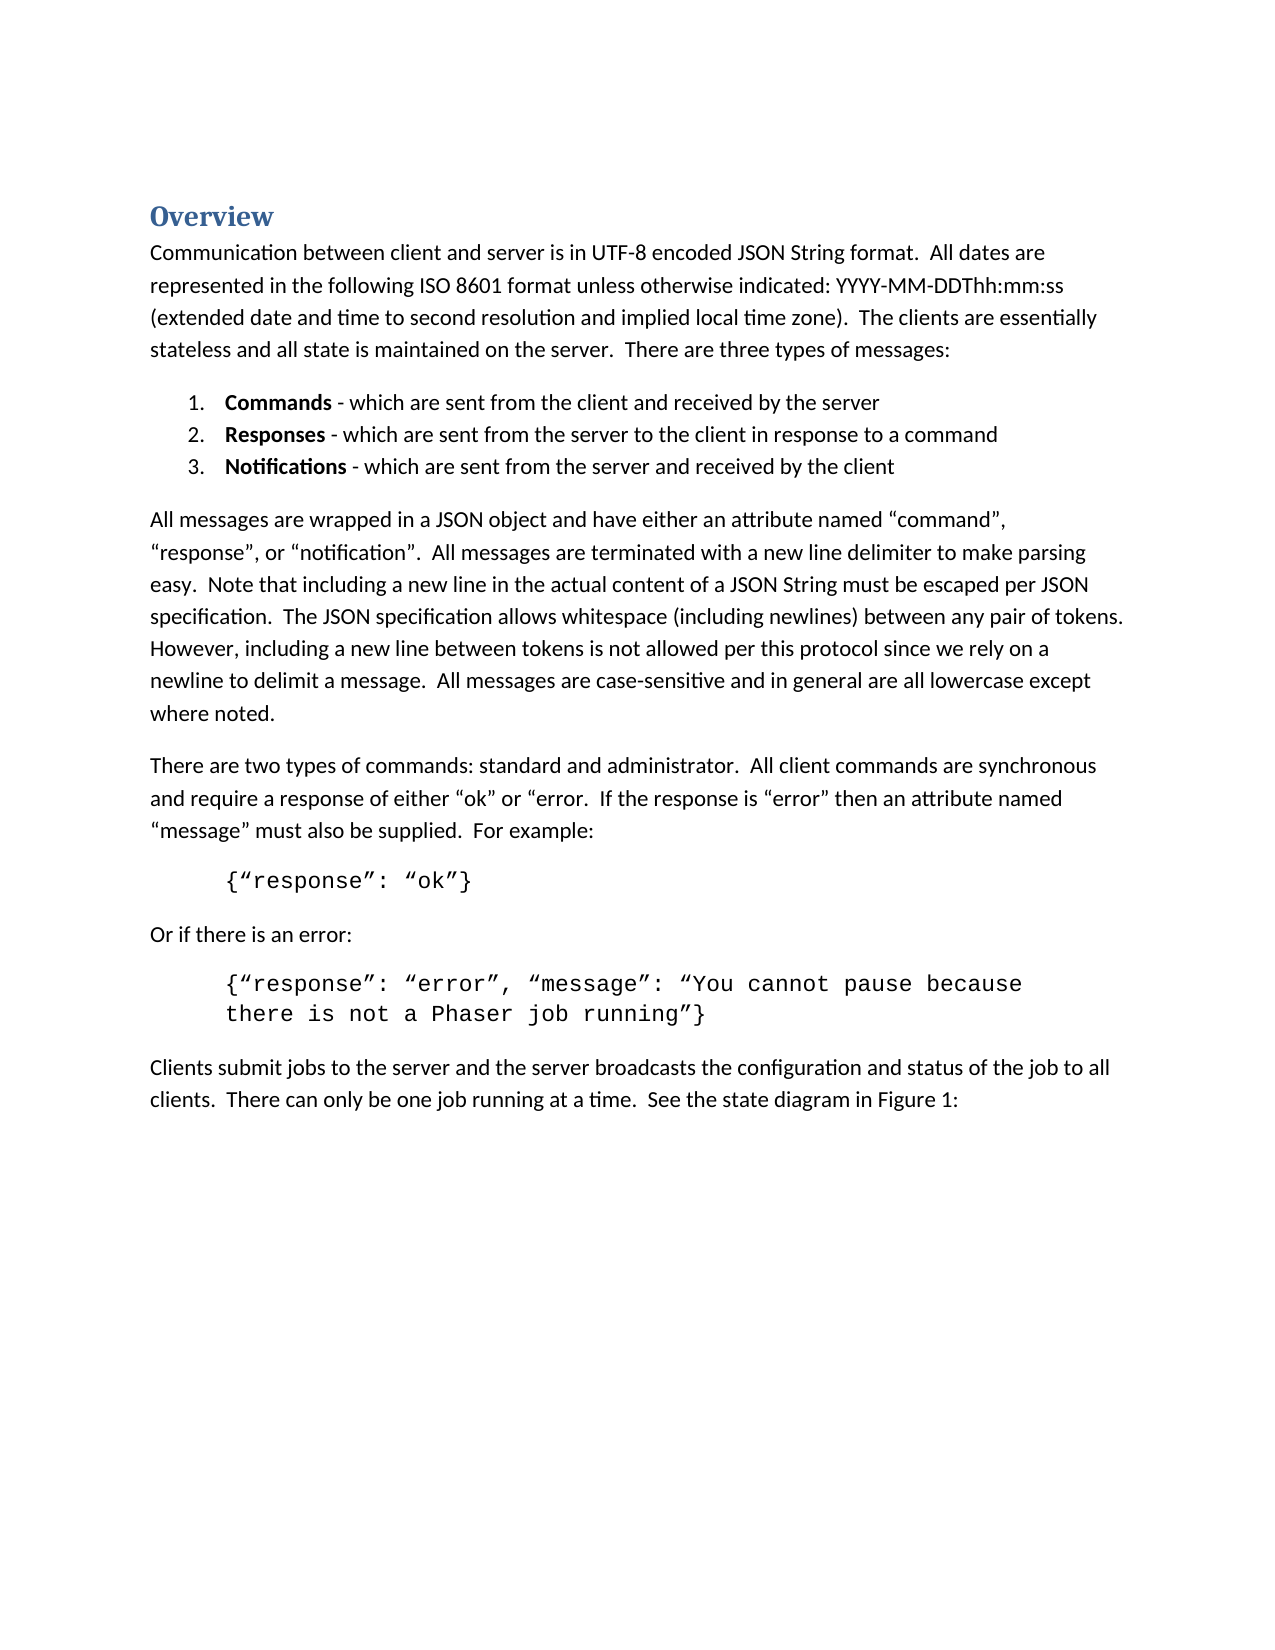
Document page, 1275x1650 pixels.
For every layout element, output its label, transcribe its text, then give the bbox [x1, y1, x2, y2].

text Clients submit jobs to the server and the server broadcasts the configuration and status of the job to all clients. There can only be one job running at a time. See the state diagram in Figure 1: [150, 1053, 1125, 1113]
text {“response”: “error”, “message”: “You cannot pause because there is not a Phaser job running”} [225, 973, 1050, 1028]
text Or if there is an error: [150, 920, 1125, 948]
list Responses - which are sent from the server to the client in response to a command [187, 420, 1125, 448]
subtitle Overview [150, 200, 1125, 233]
text All messages are wrapped in a JSON object and have either an attribute named “command”, “response”, or “notification”. All messages are terminated with a new line delimiter to make parsing easy. Note that including a new line in the actual content of a JSON String must be escaped per JSON specification. The JSON specification allows whitespace (including newlines) between any pair of tokens. However, including a new line between tokens is not allowed per this protocol since we rely on a newline to delimit a message. All messages are case-sensitive and in general are all lowercase except where noted. [150, 506, 1125, 727]
text There are two types of commands: standard and administrator. All client commands are synchronous and require a response of either “ok” or “error. If the response is “error” then an attribute named “message” must also be supplied. For example: [150, 752, 1125, 844]
list Commands - which are sent from the client and received by the server [187, 388, 1125, 416]
text {“response”: “ok”} [225, 869, 1050, 895]
list Notifications - which are sent from the server and received by the client [187, 452, 1125, 481]
text Communication between client and server is in UTF-8 encoded JSON String format. All dates are represented in the following ISO 8601 format unless otherwise indicated: YYYY-MM-DDThh:mm:ss (extended date and time to second resolution and implied local time zone). The clients are essentially stateless and all state is maintained on the server. There are three types of messages: [150, 238, 1125, 363]
